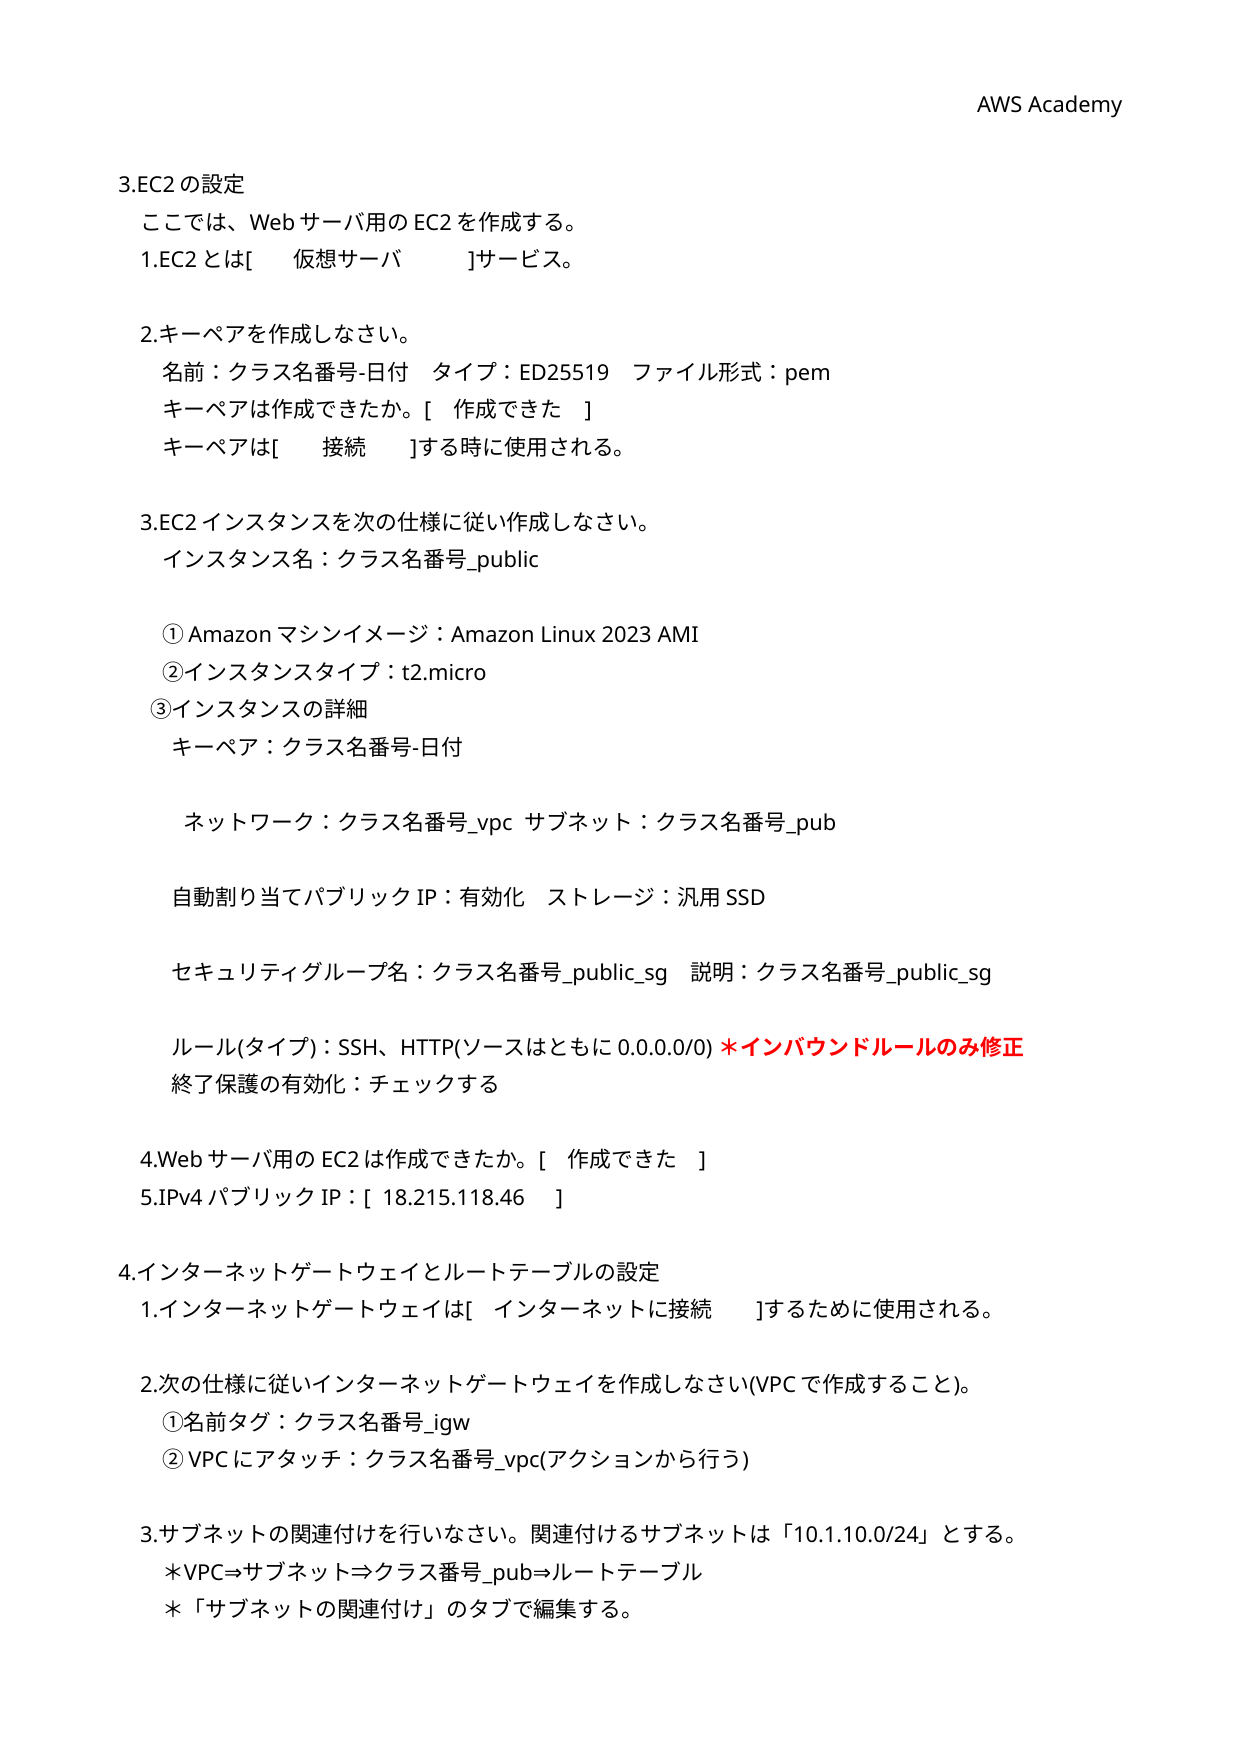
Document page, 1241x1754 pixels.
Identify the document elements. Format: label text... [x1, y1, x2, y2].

text 名前：クラス名番号-日付 タイプ：ED25519 ファイル形式：pem [118, 352, 1122, 389]
text 2.キーペアを作成しなさい。 [118, 314, 1122, 352]
text インスタンスの詳細 [118, 689, 1122, 727]
text ＊「サブネットの関連付け」のタブで編集する。 [118, 1589, 1122, 1627]
text 3.EC2インスタンスを次の仕様に従い作成しなさい。 [118, 502, 1122, 539]
text セキュリティグループ名：クラス名番号_public_sg 説明：クラス名番号_public_sg [118, 952, 1122, 989]
text インスタンス名：クラス名番号_public [118, 539, 1122, 577]
text 終了保護の有効化：チェックする [118, 1064, 1122, 1102]
text キーペアは[ 接続 ]する時に使用される。 [118, 427, 1122, 464]
text 5.IPv4パブリックIP：[ 18.215.118.46 ] [118, 1177, 1122, 1214]
text 4.インターネットゲートウェイとルートテーブルの設定 [118, 1252, 1122, 1289]
text 3.サブネットの関連付けを行いなさい。関連付けるサブネットは「10.1.10.0/24」とする。 [118, 1514, 1122, 1552]
text 2.次の仕様に従いインターネットゲートウェイを作成しなさい(VPCで作成すること)。 [118, 1364, 1122, 1402]
text ここでは、Webサーバ用のEC2を作成する。 [118, 202, 1122, 239]
text キーペア：クラス名番号-日付 [118, 727, 1122, 764]
text 自動割り当てパブリックIP：有効化 ストレージ：汎用SSD [118, 877, 1122, 914]
text ルール(タイプ)：SSH、HTTP(ソースはともに0.0.0.0/0) ＊インバウンドルールのみ修正 [118, 1027, 1122, 1064]
text ネットワーク：クラス名番号_vpc サブネット：クラス名番号_pub [118, 802, 1122, 839]
text 4.Webサーバ用のEC2は作成できたか。[ 作成できた ] [118, 1139, 1122, 1177]
text 1.インターネットゲートウェイは[ インターネットに接続 ]するために使用される。 [118, 1289, 1122, 1327]
text 1.EC2とは[ 仮想サーバ ]サービス。 [118, 239, 1122, 277]
text ＊VPCサブネットクラス番号_pubルートテーブル [118, 1552, 1122, 1589]
text 3.EC2の設定 [118, 164, 1122, 202]
text インスタンスタイプ：t2.micro [118, 652, 1122, 689]
text 名前タグ：クラス名番号_igw [118, 1402, 1122, 1439]
text Amazonマシンイメージ：Amazon Linux 2023 AMI [118, 614, 1122, 652]
text キーペアは作成できたか。[ 作成できた ] [118, 389, 1122, 427]
text VPCにアタッチ：クラス名番号_vpc(アクションから行う) [118, 1439, 1122, 1477]
